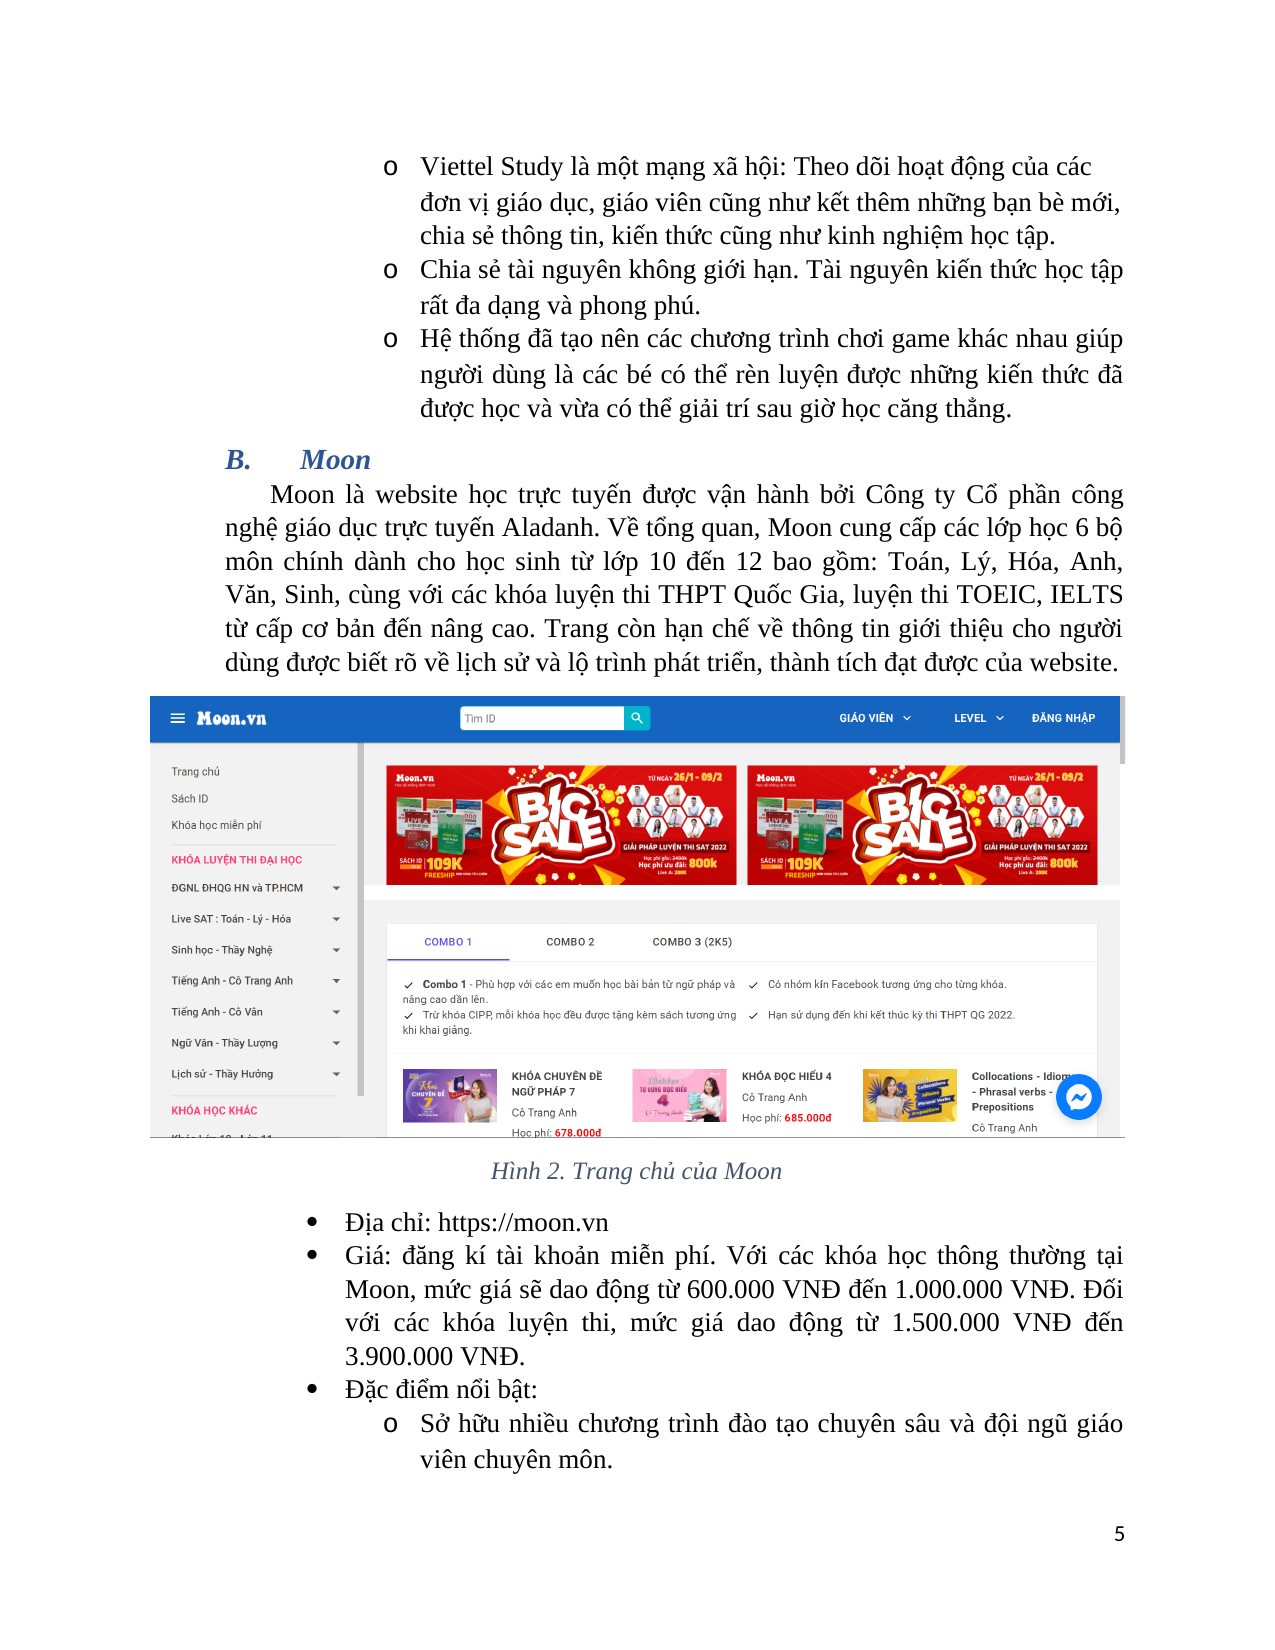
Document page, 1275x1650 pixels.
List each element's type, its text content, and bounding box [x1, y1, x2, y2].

list Hệ thống đã tạo nên các chương trình chơi game khác nhau giúp người dùng là các bé có thể rèn luyện được những kiến thức đã được học và vừa có thể giải trí sau giờ học căng thẳng. [382, 322, 1125, 423]
list Địa chỉ: https://moon.vn [307, 1206, 1125, 1237]
text Moon là website học trực tuyến được vận hành bởi Công ty Cổ phần công nghệ giáo dục trực tuyến Aladanh. Về tổng quan, Moon cung cấp các lớp học 6 bộ môn chính dành cho học sinh từ lớp 10 đến 12 bao gồm: Toán, Lý, Hóa, Anh, Văn, Sinh, cùng với các khóa luyện thi THPT Quốc Gia, luyện thi TOEIC, IELTS từ cấp cơ bản đến nâng cao. Trang còn hạn chế về thông tin giới thiệu cho người dùng được biết rõ về lịch sử và lộ trình phát triển, thành tích đạt được của website. [225, 478, 1125, 677]
list Viettel Study là một mạng xã hội: Theo dõi hoạt động của các đơn vị giáo dục, giáo viên cũng như kết thêm những bạn bè mới, chia sẻ thông tin, kiến thức cũng như kinh nghiệm học tập. [382, 150, 1125, 251]
text Hình 2. Trang chủ của Moon [150, 1156, 1125, 1185]
subtitle Moon [225, 442, 1125, 475]
list Sở hữu nhiều chương trình đào tạo chuyên sâu và đội ngũ giáo viên chuyên môn. [382, 1407, 1125, 1474]
list Giá: đăng kí tài khoản miễn phí. Với các khóa học thông thường tại Moon, mức giá sẽ dao động từ 600.000 VNĐ đến 1.000.000 VNĐ. Đối với các khóa luyện thi, mức giá dao động từ 1.500.000 VNĐ đến 3.900.000 VNĐ. [307, 1239, 1125, 1371]
picture [150, 696, 1125, 1138]
list Đặc điểm nổi bật: [307, 1374, 1125, 1405]
list Chia sẻ tài nguyên không giới hạn. Tài nguyên kiến thức học tập rất đa dạng và phong phú. [382, 253, 1125, 320]
